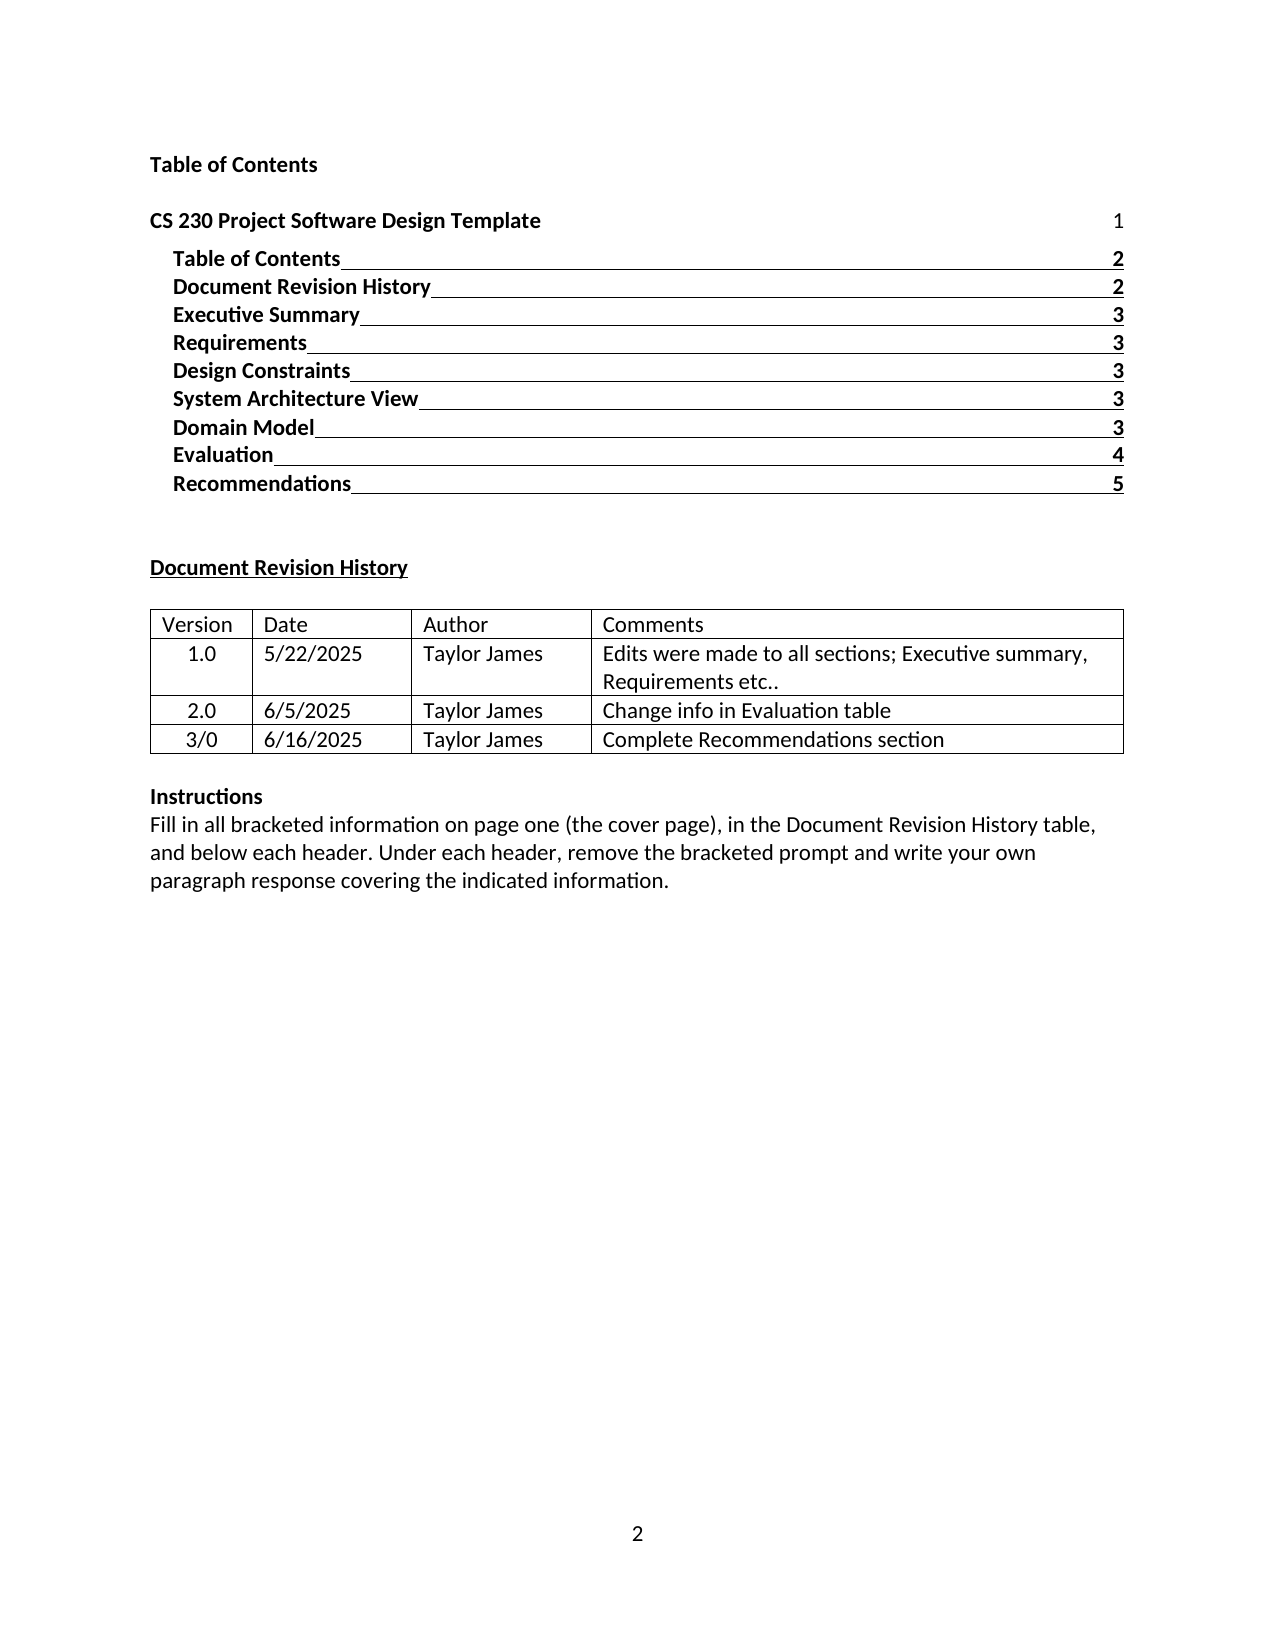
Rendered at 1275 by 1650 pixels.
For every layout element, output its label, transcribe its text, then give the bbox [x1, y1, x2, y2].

table_header Author [412, 610, 591, 638]
table_cell 3/0 [151, 725, 252, 753]
table_cell Edits were made to all sections; Executive summary, Requirements etc.. [592, 639, 1123, 695]
subtitle Table of Contents [150, 150, 1125, 178]
subtitle Document Revision History [150, 553, 1125, 581]
table_header Date [253, 610, 411, 638]
table_cell 2.0 [151, 696, 252, 724]
table_cell Complete Recommendations section [592, 725, 1123, 753]
table_cell 1.0 [151, 639, 252, 695]
table_cell Taylor James [412, 639, 591, 695]
table_cell 6/16/2025 [253, 725, 411, 753]
text Fill in all bracketed information on page one (the cover page), in the Document Revision History table, and below each header. Under each header, remove the bracketed prompt and write your own paragraph response covering the indicated information. [150, 810, 1125, 894]
table_header Version [151, 610, 252, 638]
text Instructions [150, 782, 1125, 810]
table_cell 6/5/2025 [253, 696, 411, 724]
table_cell 5/22/2025 [253, 639, 411, 695]
table_header Comments [592, 610, 1123, 638]
table_cell Taylor James [412, 725, 591, 753]
table_cell Taylor James [412, 696, 591, 724]
table_cell Change info in Evaluation table [592, 696, 1123, 724]
